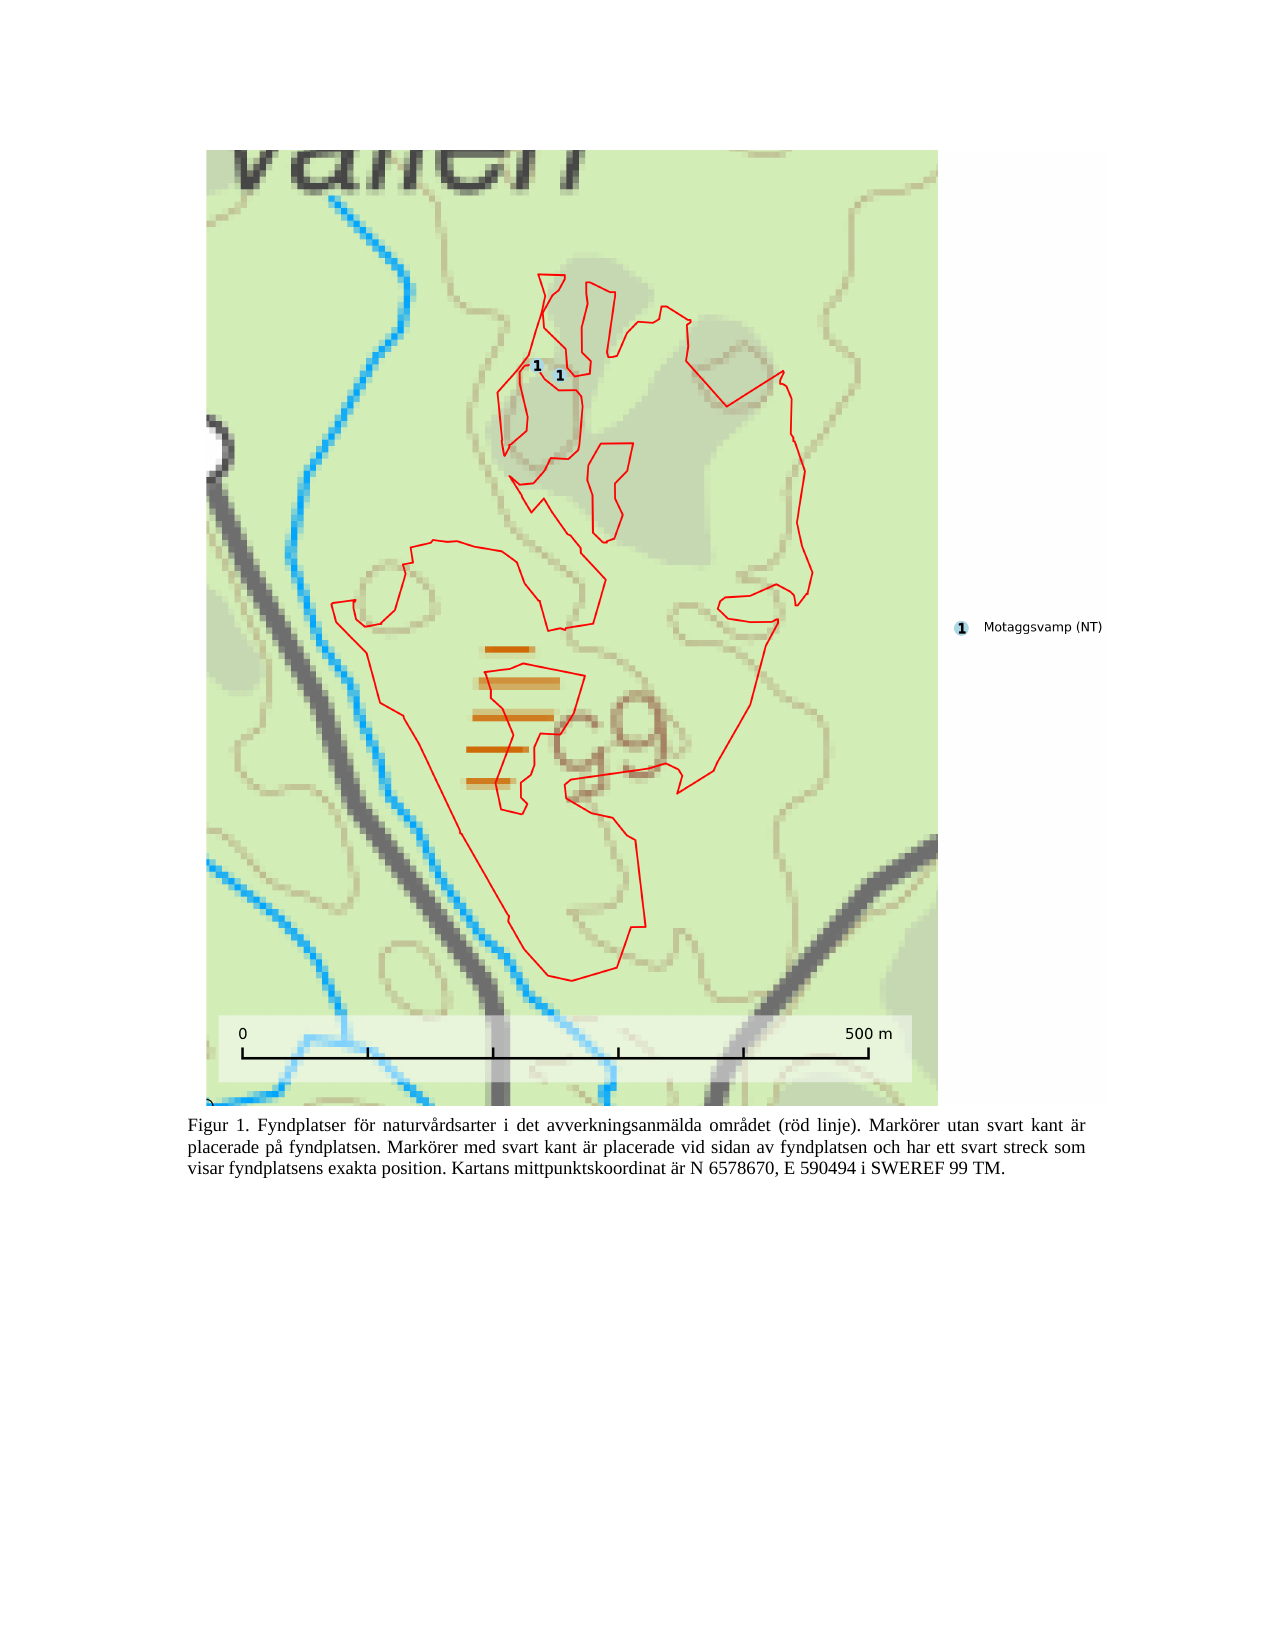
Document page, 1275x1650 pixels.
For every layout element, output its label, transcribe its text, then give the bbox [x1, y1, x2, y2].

text Figur 1. Fyndplatser för naturvårdsarter i det avverkningsanmälda området (röd linje). Markörer utan svart kant är placerade på fyndplatsen. Markörer med svart kant är placerade vid sidan av fyndplatsen och har ett svart streck som visar fyndplatsens exakta position. Kartans mittpunktskoordinat är N 6578670, E 590494 i SWEREF 99 TM. [187, 1114, 1087, 1179]
picture [206, 150, 1107, 1106]
